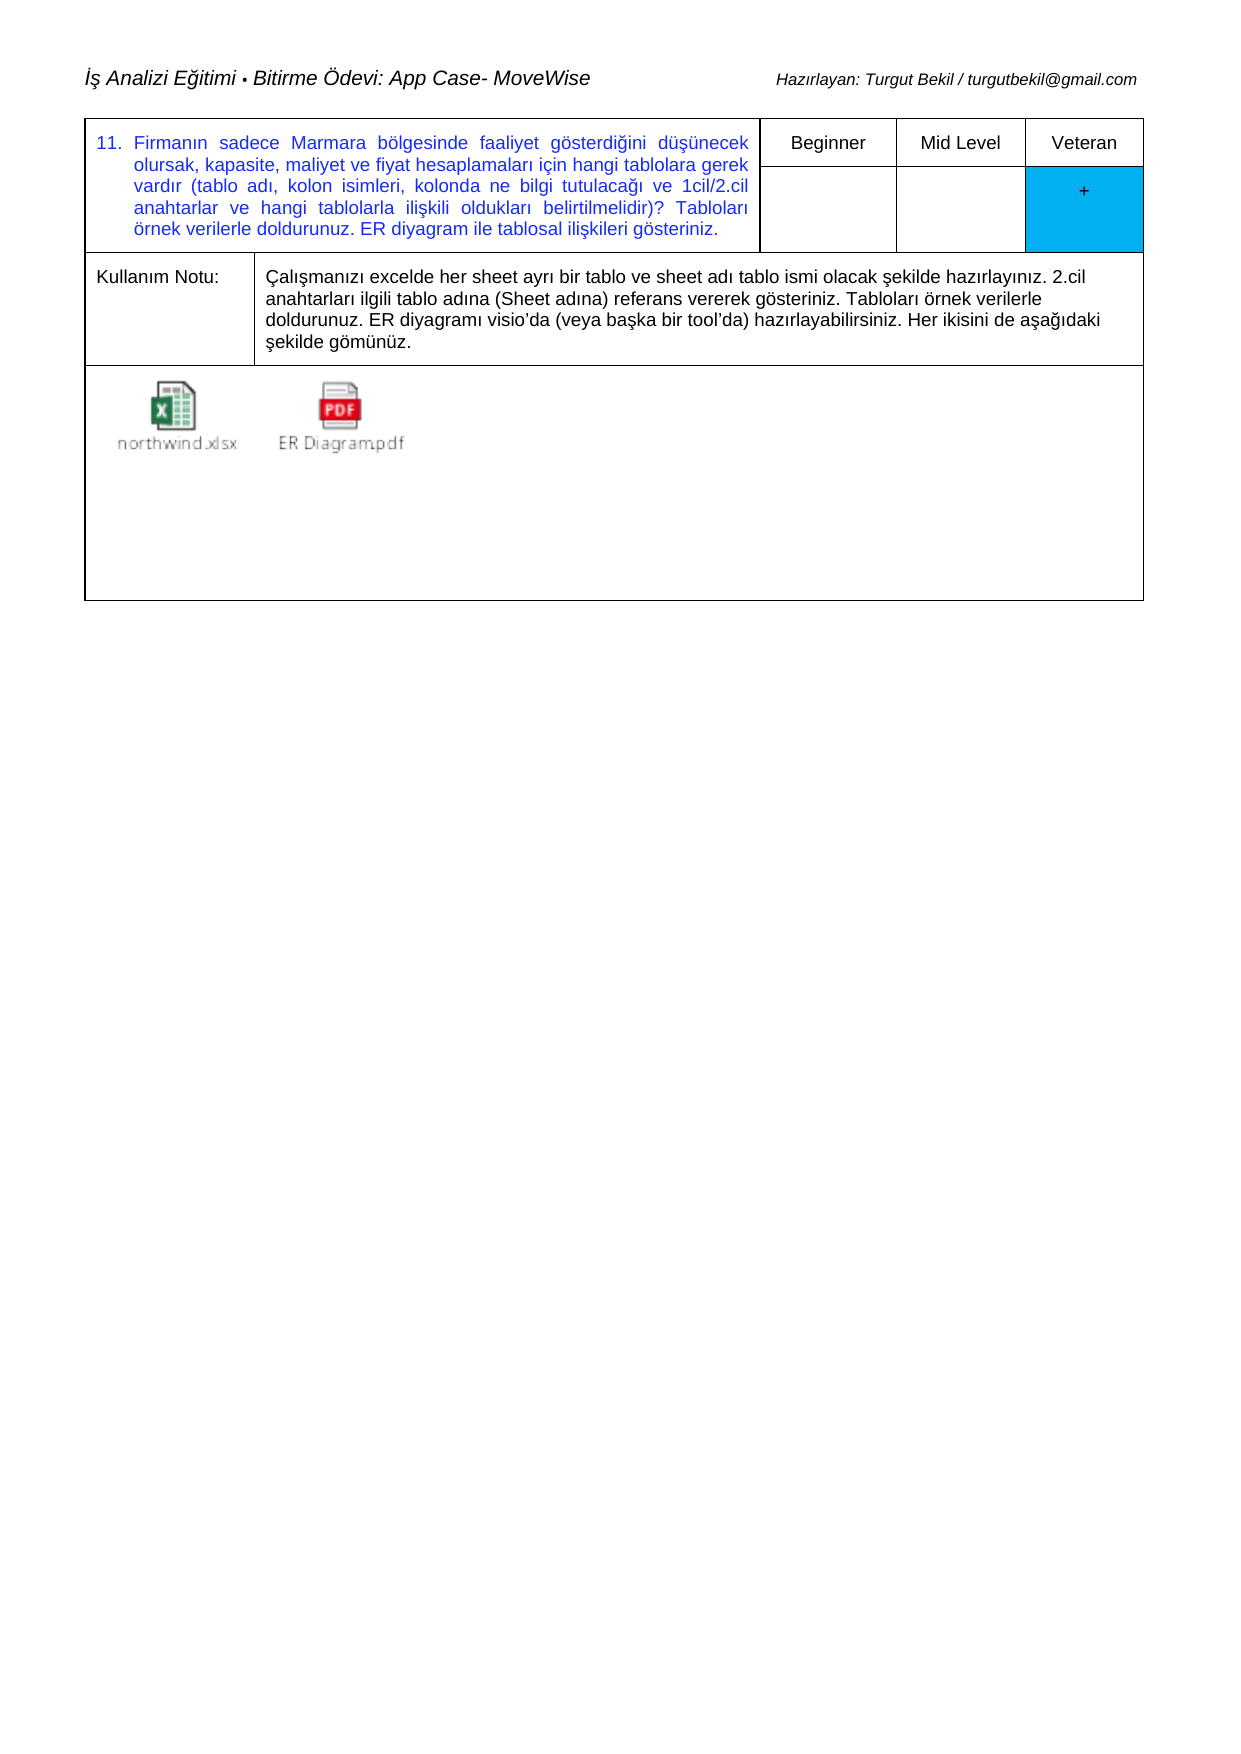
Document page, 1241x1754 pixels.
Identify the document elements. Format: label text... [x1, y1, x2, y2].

table_header Beginner [761, 119, 896, 166]
table_cell Kullanım Notu: [86, 253, 254, 364]
table_cell [761, 167, 896, 252]
table_header Firmanın sadece Marmara bölgesinde faaliyet gösterdiğini düşünecek olursak, kapasite, maliyet ve fiyat hesaplamaları için hangi tablolara gerek vardır (tablo adı, kolon isimleri, kolonda ne bilgi tutulacağı ve 1cil/2.cil anahtarlar ve hangi tablolarla ilişkili oldukları belirtilmelidir)? Tabloları örnek verilerle doldurunuz. ER diyagram ile tablosal ilişkileri gösteriniz. [86, 119, 759, 252]
table_cell Çalışmanızı excelde her sheet ayrı bir tablo ve sheet adı tablo ismi olacak şekilde hazırlayınız. 2.cil anahtarları ilgili tablo adına (Sheet adına) referans vererek gösteriniz. Tabloları örnek verilerle doldurunuz. ER diyagramı visio’da (veya başka bir tool’da) hazırlayabilirsiniz. Her ikisini de aşağıdaki şekilde gömünüz. [255, 253, 1143, 364]
table_cell [86, 366, 1143, 600]
table_cell [897, 167, 1025, 252]
table_cell + [1026, 167, 1143, 252]
table_header Veteran [1026, 119, 1143, 166]
table_header Mid Level [897, 119, 1025, 166]
